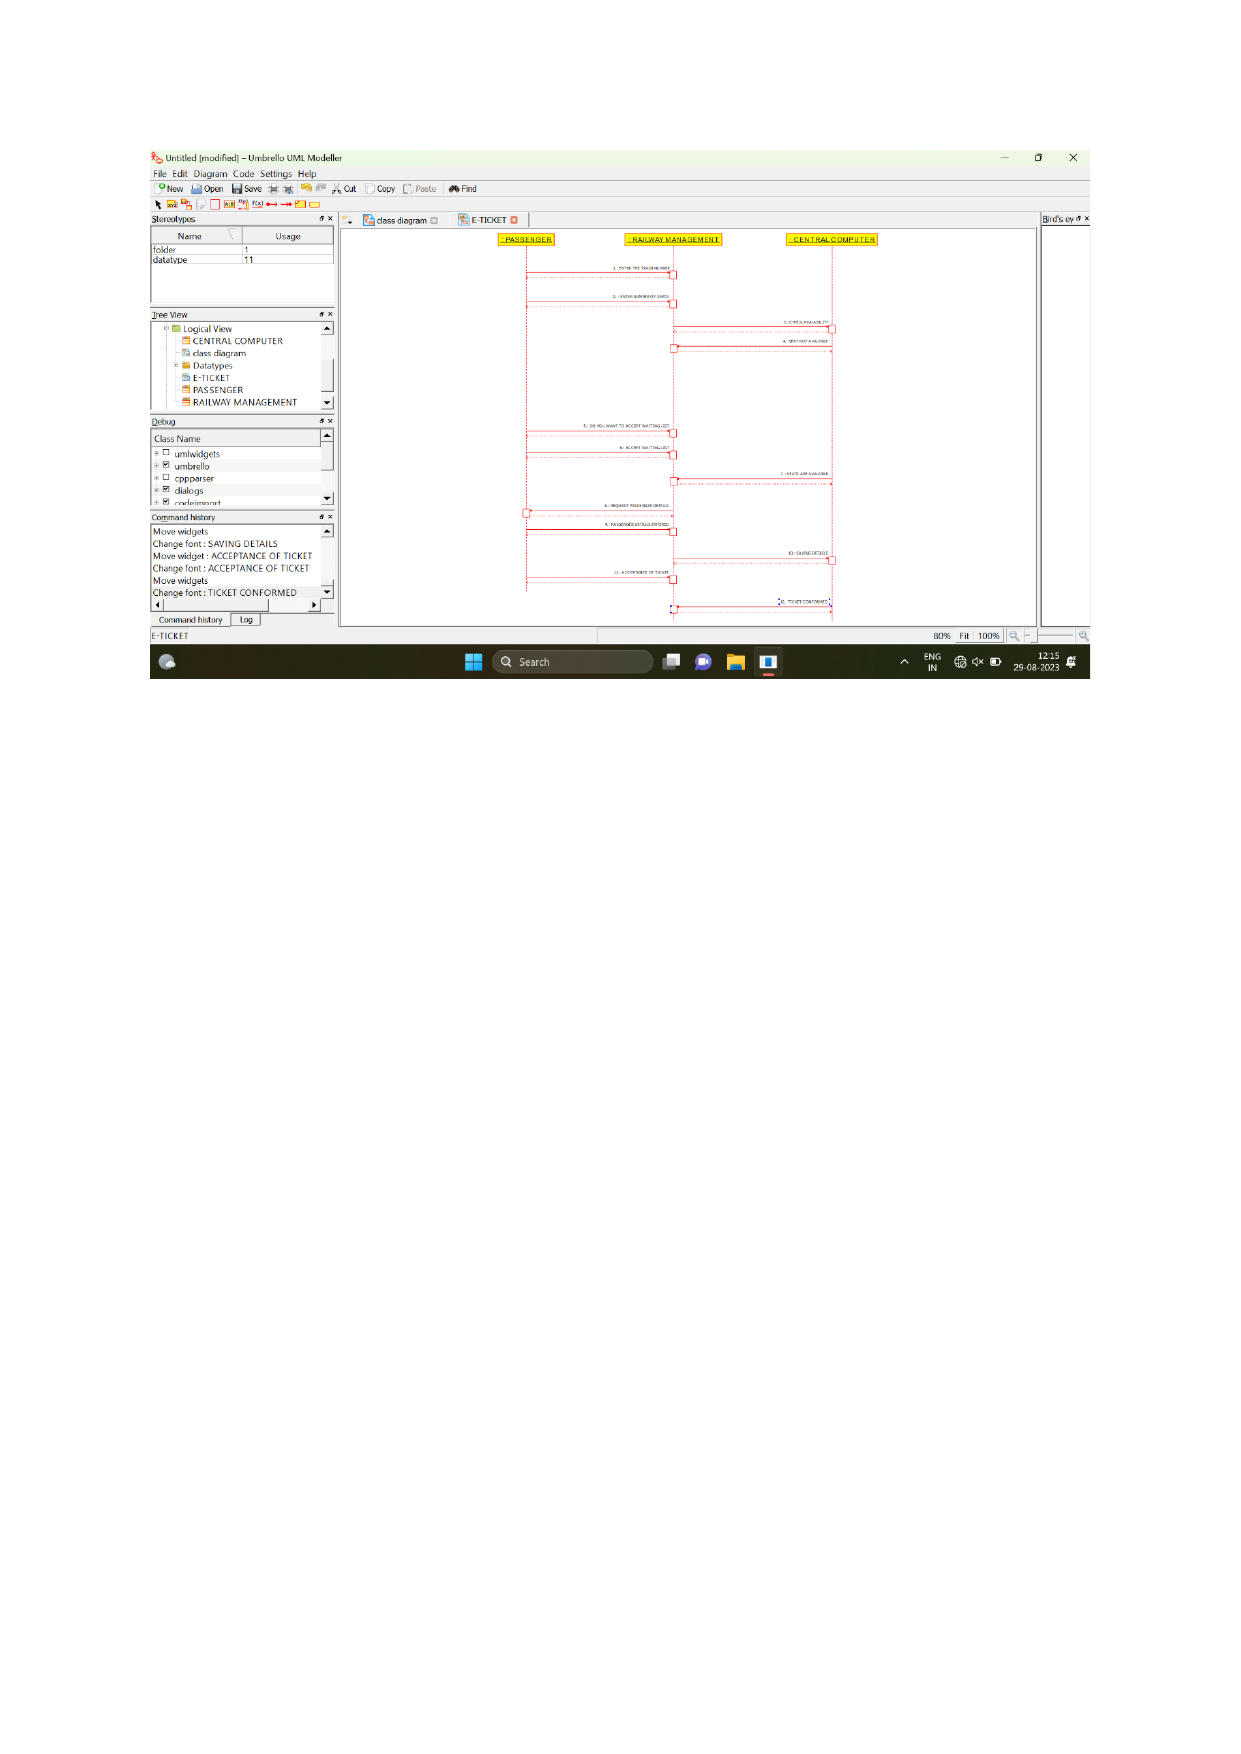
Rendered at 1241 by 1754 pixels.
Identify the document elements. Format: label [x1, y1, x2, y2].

picture [150, 150, 1091, 679]
